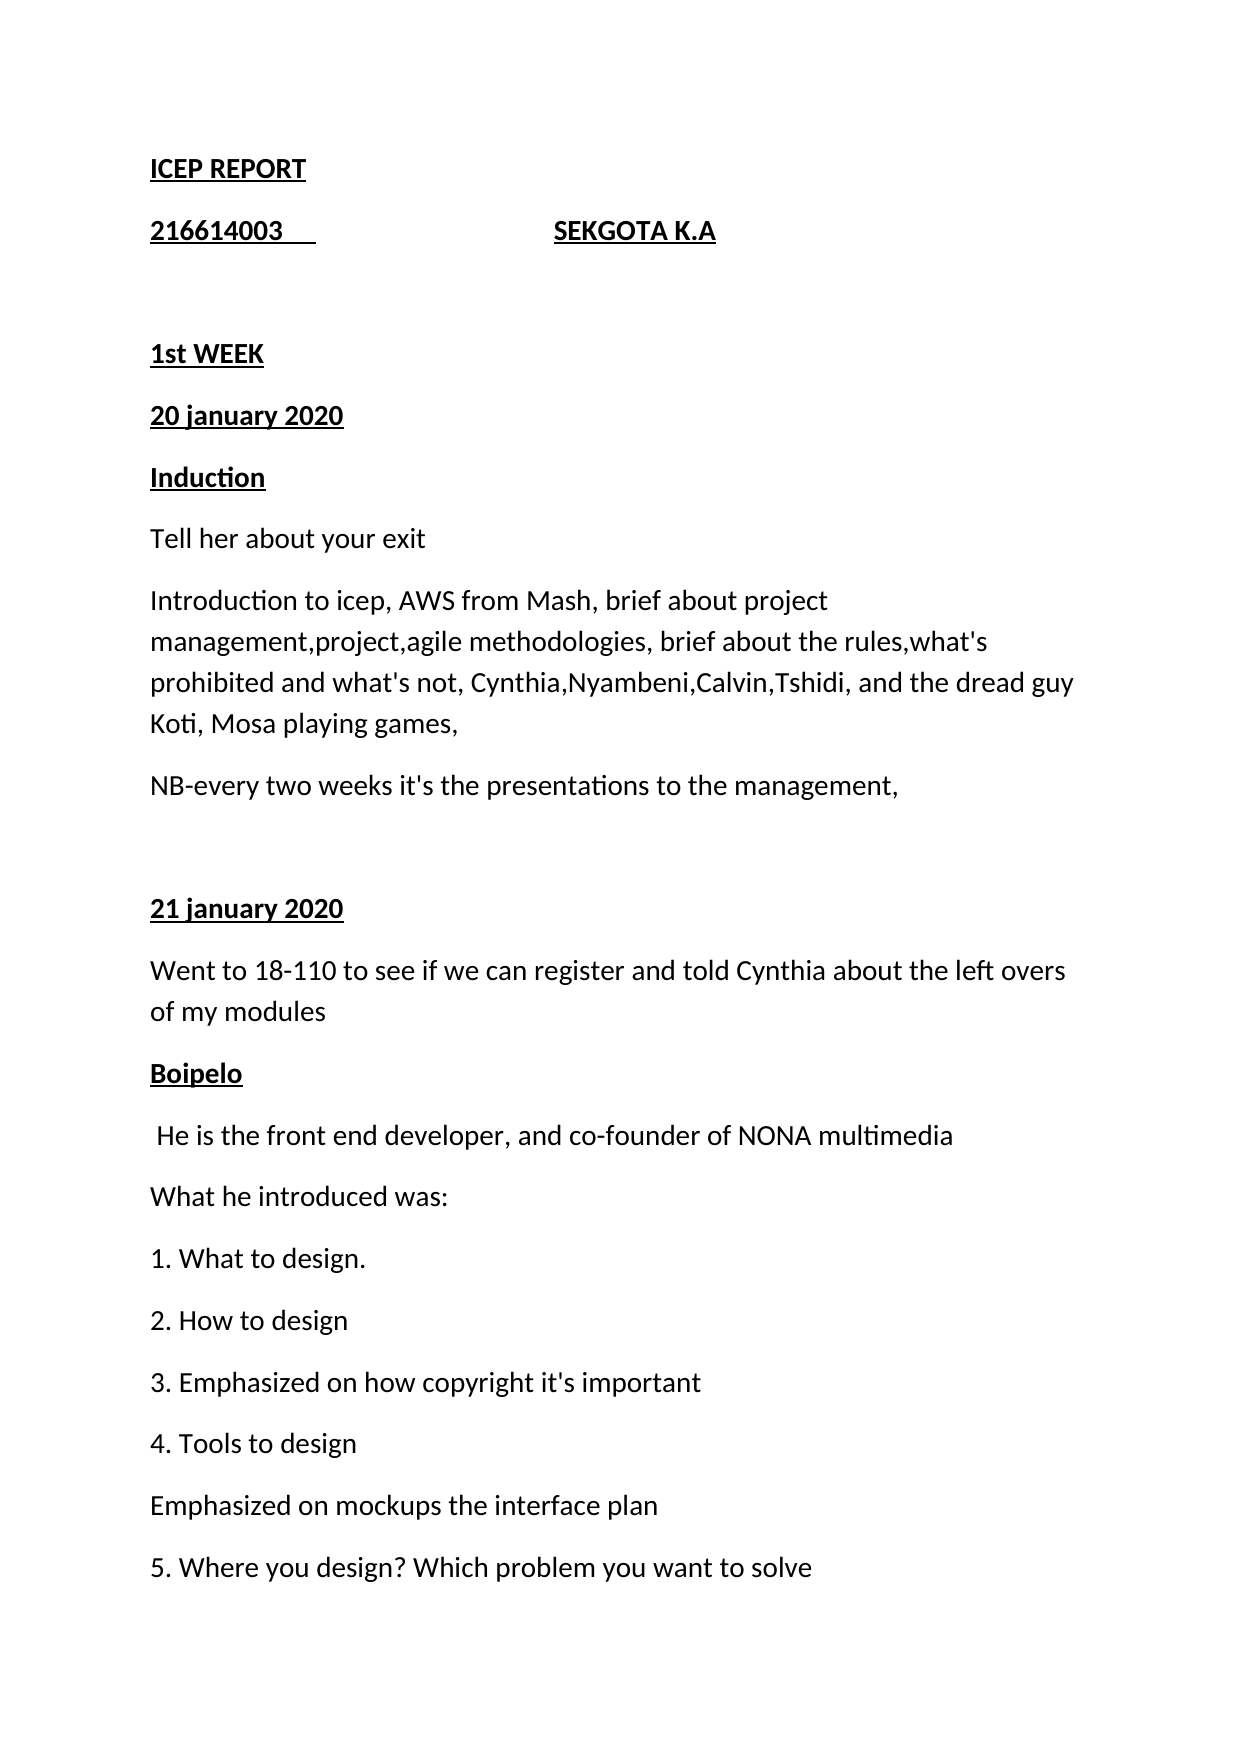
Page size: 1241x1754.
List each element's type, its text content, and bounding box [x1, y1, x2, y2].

text 21 january 2020 [150, 891, 1090, 926]
text 20 january 2020 [150, 397, 1090, 433]
text 5. Where you design? Which problem you want to solve [150, 1549, 1090, 1585]
text Emphasized on mockups the interface plan [150, 1487, 1090, 1523]
text Went to 18-110 to see if we can register and told Cynthia about the left overs of my modules [150, 952, 1090, 1029]
text NB-every two weeks it's the presentations to the management, [150, 767, 1090, 803]
text Tell her about your exit [150, 521, 1090, 556]
text Introduction to icep, AWS from Mash, brief about project management,project,agile methodologies, brief about the rules,what's prohibited and what's not, Cynthia,Nyambeni,Calvin,Tshidi, and the dread guy Koti, Mosa playing games, [150, 582, 1090, 741]
text Boipelo [150, 1055, 1090, 1091]
text Induction [150, 459, 1090, 494]
text 216614003 SEKGOTA K.A [150, 212, 1090, 247]
text 3. Emphasized on how copyright it's important [150, 1364, 1090, 1399]
text What he introduced was: [150, 1178, 1090, 1214]
text He is the front end developer, and co-founder of NONA multimedia [150, 1117, 1090, 1152]
text 4. Tools to design [150, 1426, 1090, 1461]
text ICEP REPORT [150, 150, 1090, 186]
text 1. What to design. [150, 1240, 1090, 1276]
text 2. How to design [150, 1302, 1090, 1338]
text 1st WEEK [150, 335, 1090, 371]
